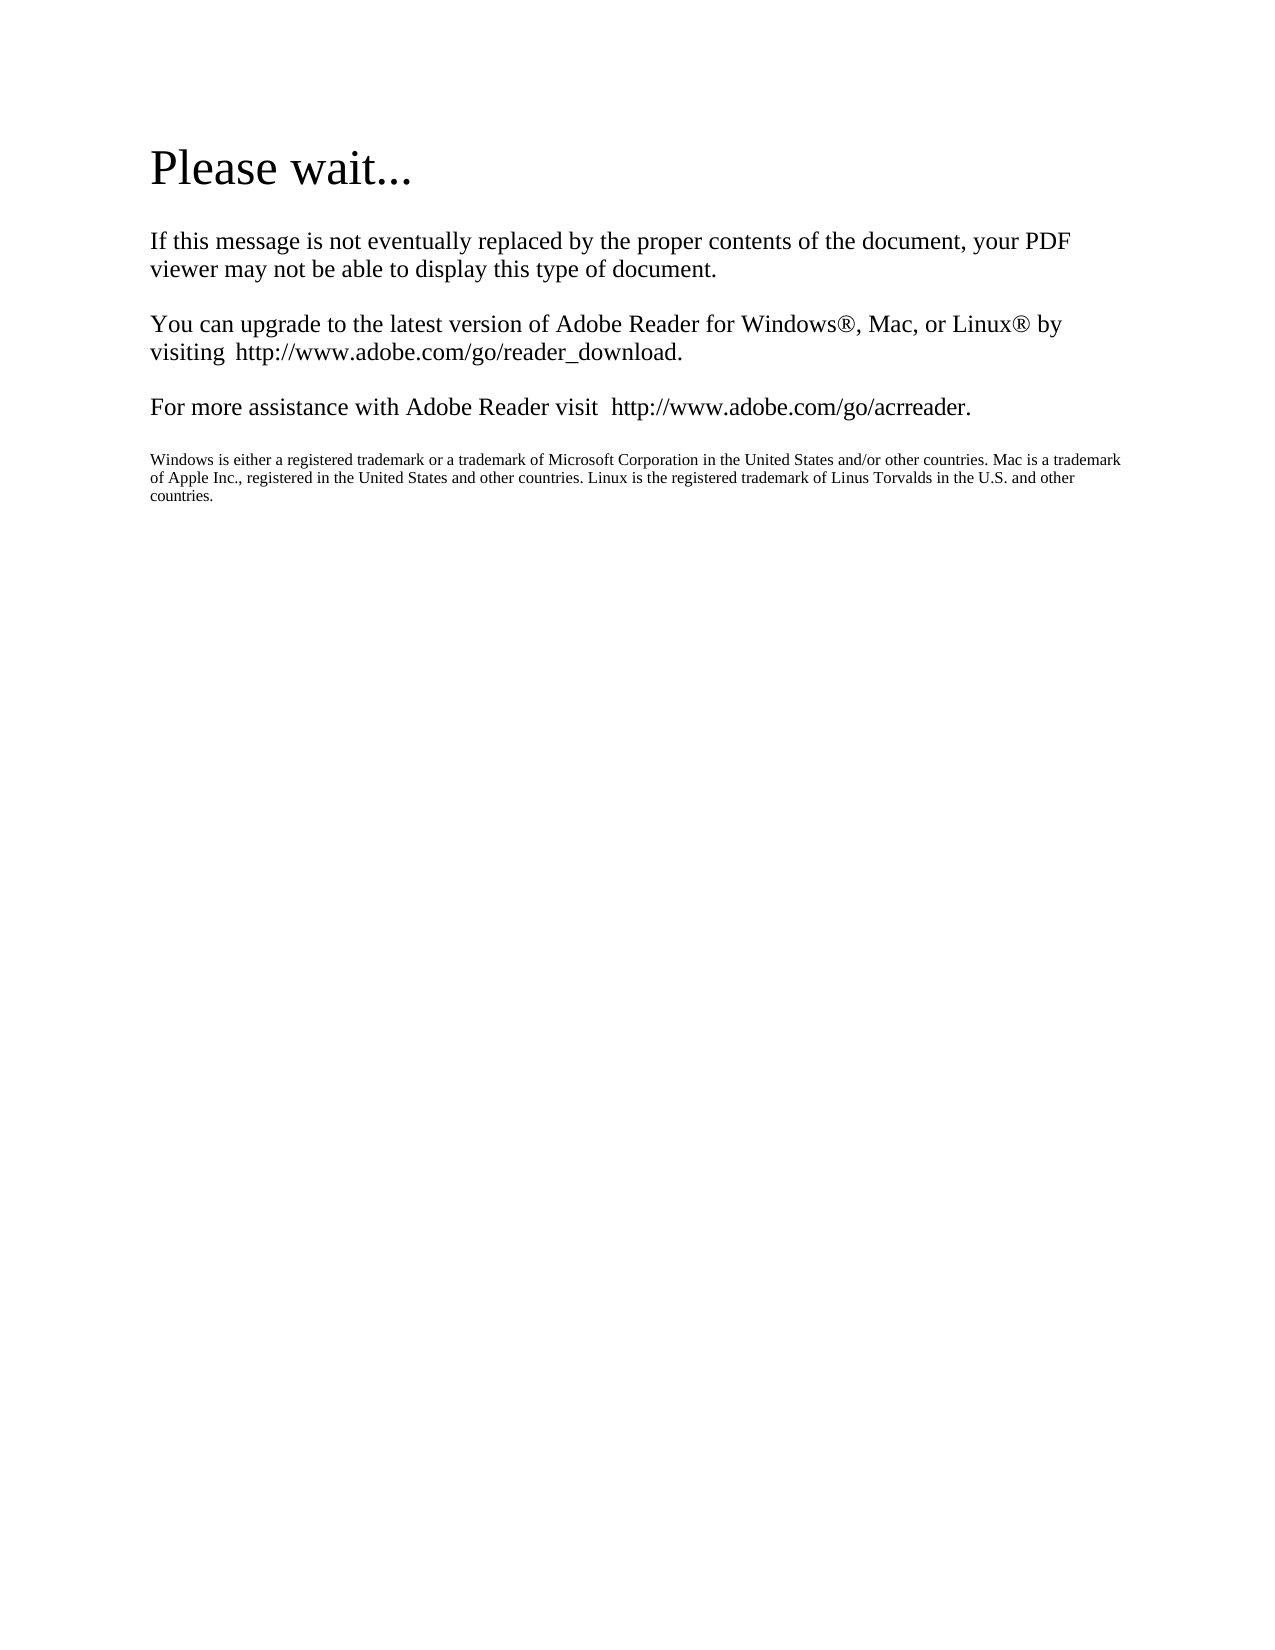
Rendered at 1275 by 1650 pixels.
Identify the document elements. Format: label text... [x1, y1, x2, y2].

text If this message is not eventually replaced by the proper contents of the document, your PDF viewer may not be able to display this type of document. [150, 228, 1125, 283]
text You can upgrade to the latest version of Adobe Reader for Windows®, Mac, or Linux® by visiting http://www.adobe.com/go/reader_download. [150, 311, 1125, 365]
text Windows is either a registered trademark or a trademark of Microsoft Corporation in the United States and/or other countries. Mac is a trademark of Apple Inc., registered in the United States and other countries. Linux is the registered trademark of Linus Torvalds in the U.S. and other countries. [150, 451, 1125, 505]
text For more assistance with Adobe Reader visit http://www.adobe.com/go/acrreader. [150, 392, 1125, 421]
title Please wait... [150, 138, 1125, 195]
